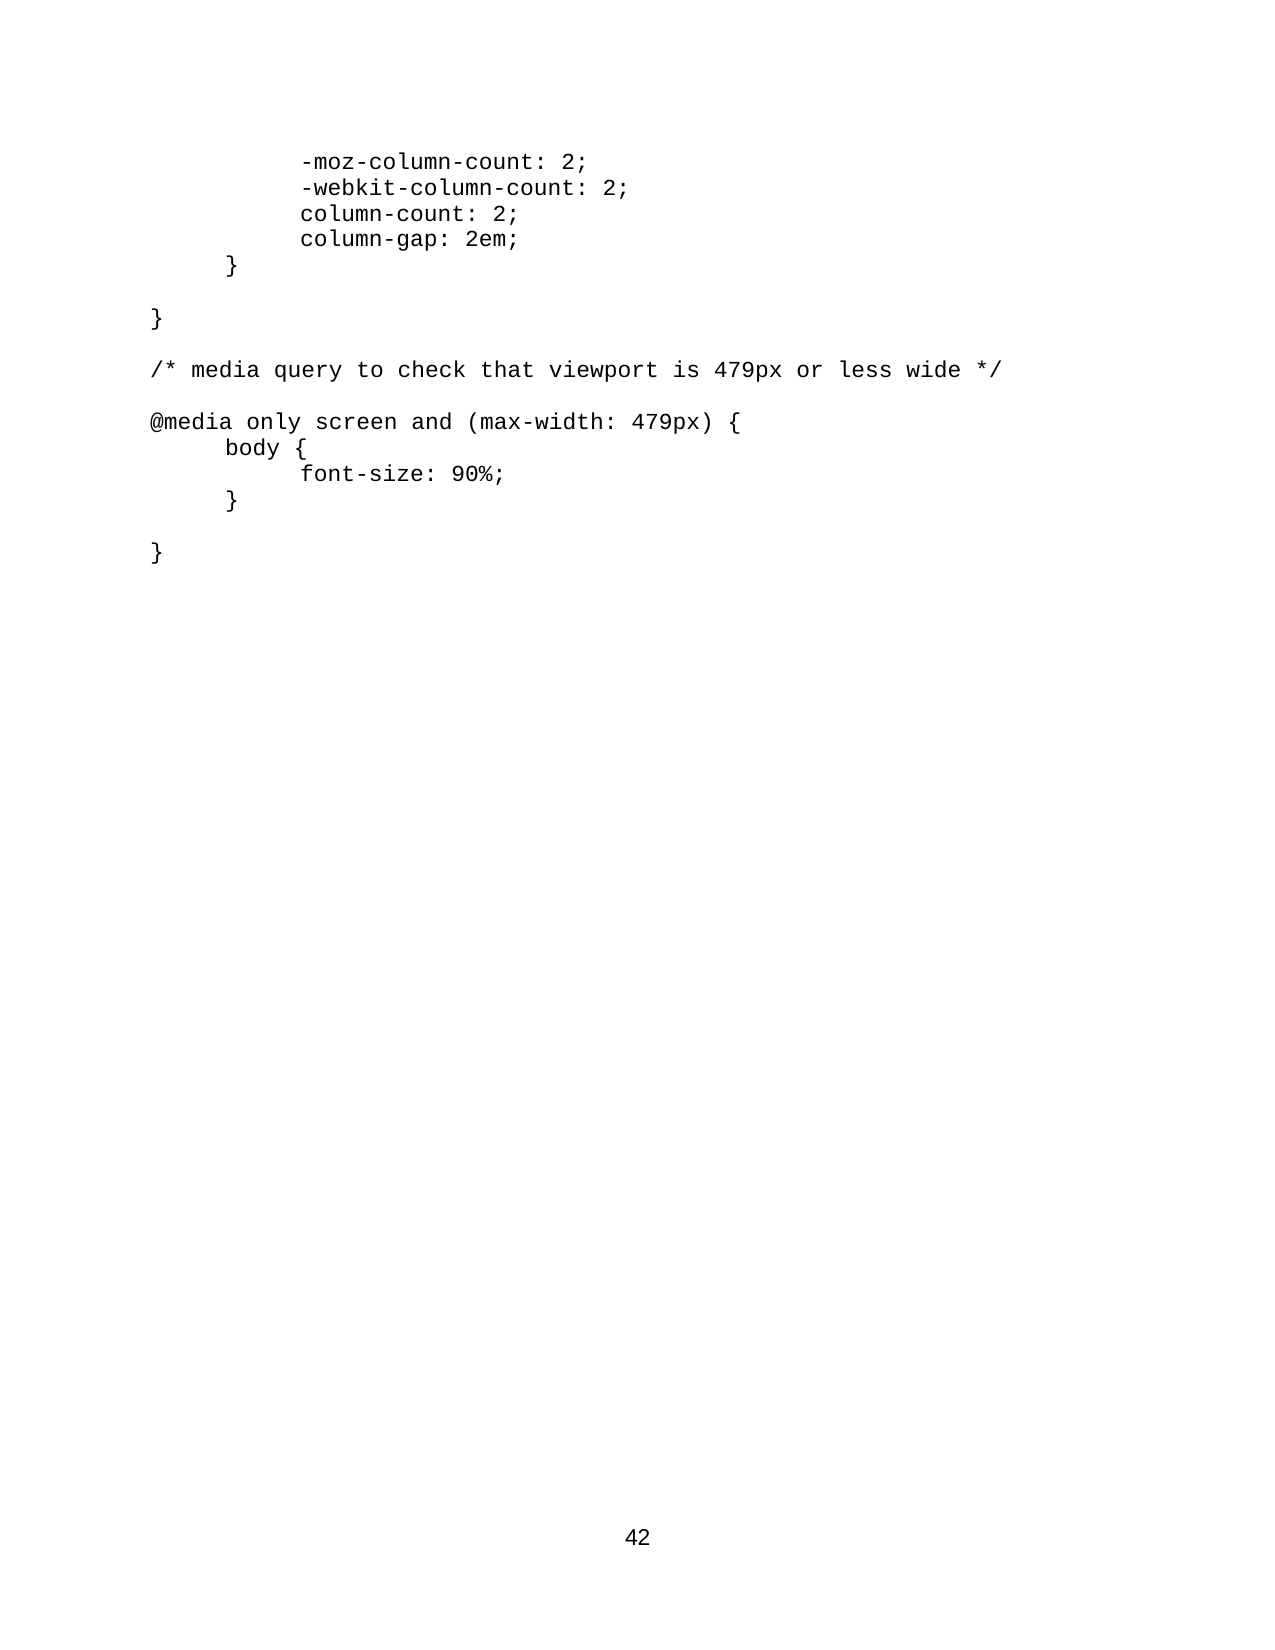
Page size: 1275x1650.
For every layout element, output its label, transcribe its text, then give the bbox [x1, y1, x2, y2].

text font-size: 90%; [150, 462, 1125, 488]
text /* media query to check that viewport is 479px or less wide */ [150, 358, 1125, 384]
text column-gap: 2em; [150, 228, 1125, 254]
text -webkit-column-count: 2; [150, 176, 1125, 202]
text @media only screen and (max-width: 479px) { [150, 411, 1125, 437]
text -moz-column-count: 2; [150, 150, 1125, 176]
text } [150, 541, 1125, 567]
text } [150, 306, 1125, 332]
text } [150, 488, 1125, 514]
text body { [150, 437, 1125, 462]
text column-count: 2; [150, 202, 1125, 228]
text } [150, 254, 1125, 280]
